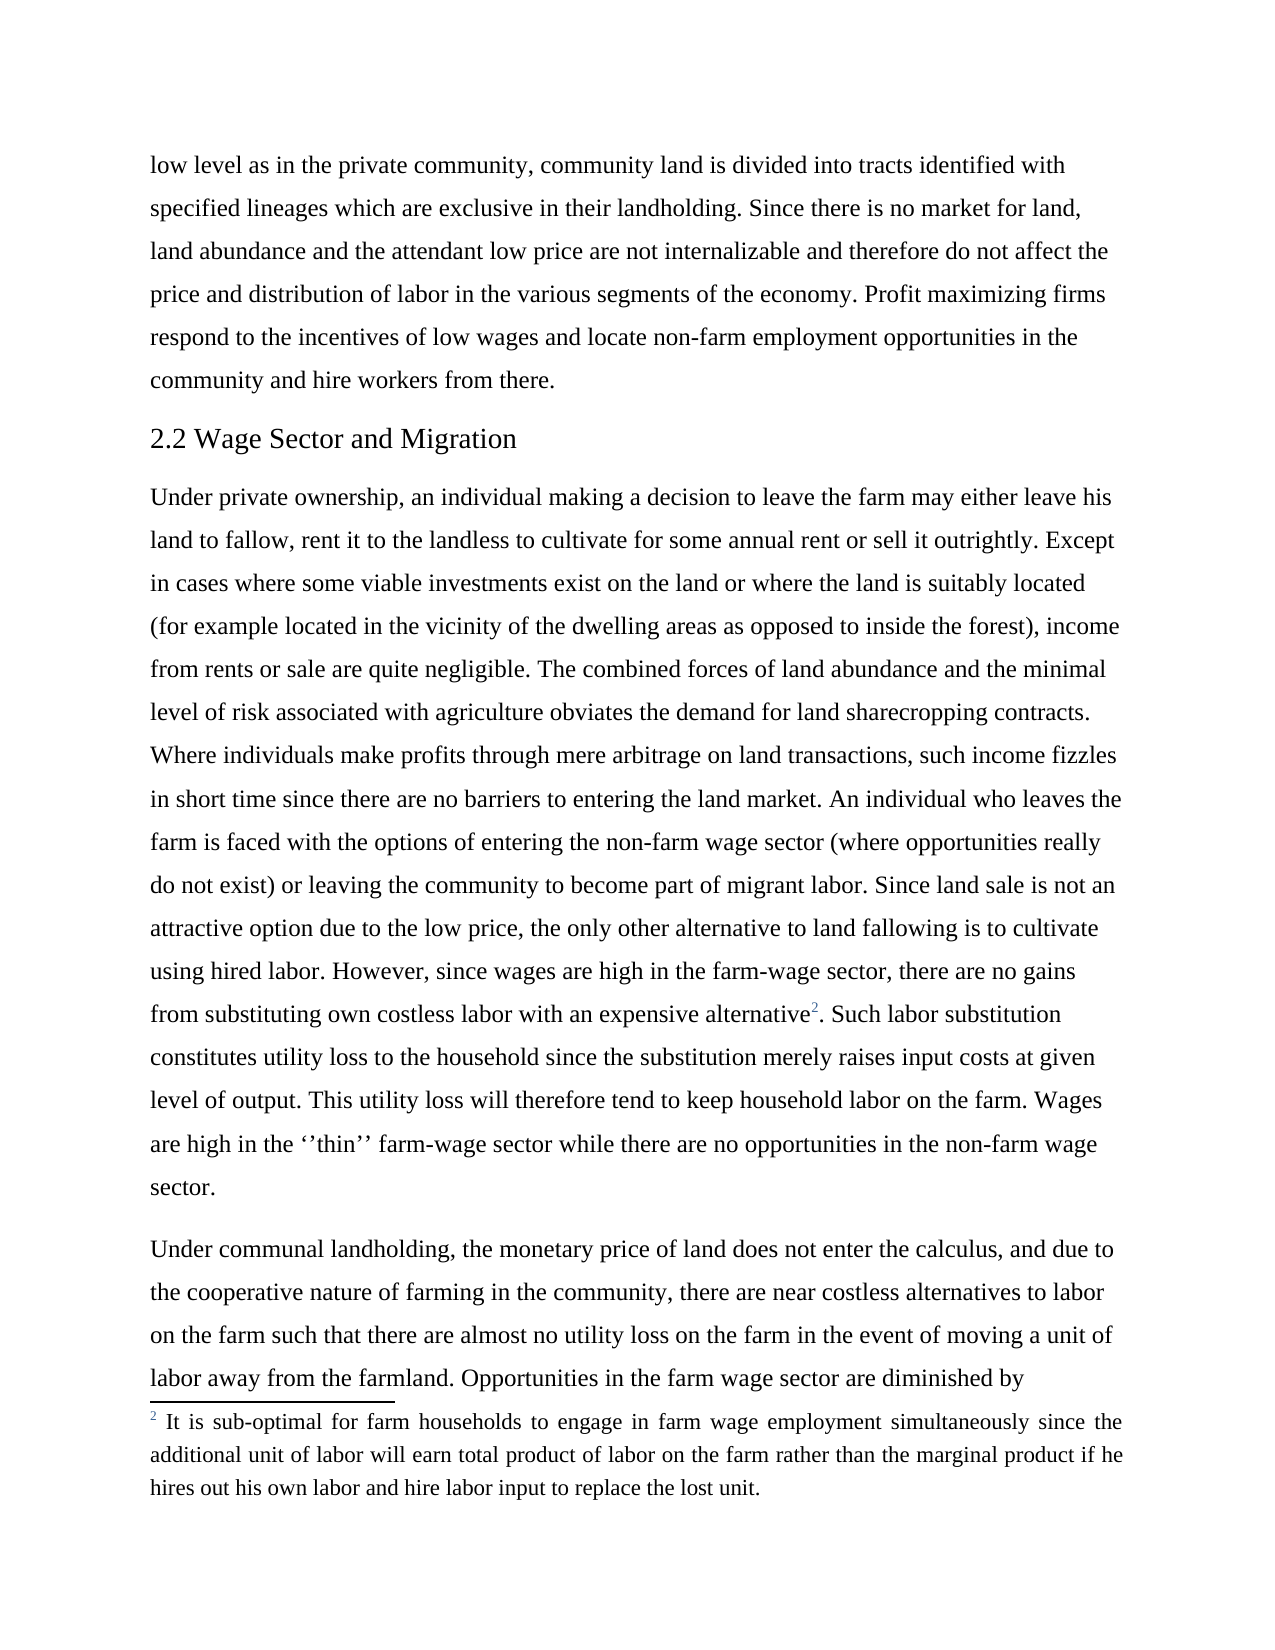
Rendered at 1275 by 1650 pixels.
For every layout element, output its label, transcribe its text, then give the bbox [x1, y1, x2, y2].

text Under private ownership, an individual making a decision to leave the farm may either leave his land to fallow, rent it to the landless to cultivate for some annual rent or sell it outrightly. Except in cases where some viable investments exist on the land or where the land is suitably located (for example located in the vicinity of the dwelling areas as opposed to inside the forest), income from rents or sale are quite negligible. The combined forces of land abundance and the minimal level of risk associated with agriculture obviates the demand for land sharecropping contracts. Where individuals make profits through mere arbitrage on land transactions, such income fizzles in short time since there are no barriers to entering the land market. An individual who leaves the farm is faced with the options of entering the non-farm wage sector (where opportunities really do not exist) or leaving the community to become part of migrant labor. Since land sale is not an attractive option due to the low price, the only other alternative to land fallowing is to cultivate using hired labor. However, since wages are high in the farm-wage sector, there are no gains from substituting own costless labor with an expensive alternative. Such labor substitution constitutes utility loss to the household since the substitution merely raises input costs at given level of output. This utility loss will therefore tend to keep household labor on the farm. Wages are high in the ‘’thin’’ farm-wage sector while there are no opportunities in the non-farm wage sector. [150, 482, 1125, 1201]
subtitle 2.2 Wage Sector and Migration [150, 421, 1125, 455]
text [150, 1234, 1125, 1392]
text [150, 150, 1125, 394]
